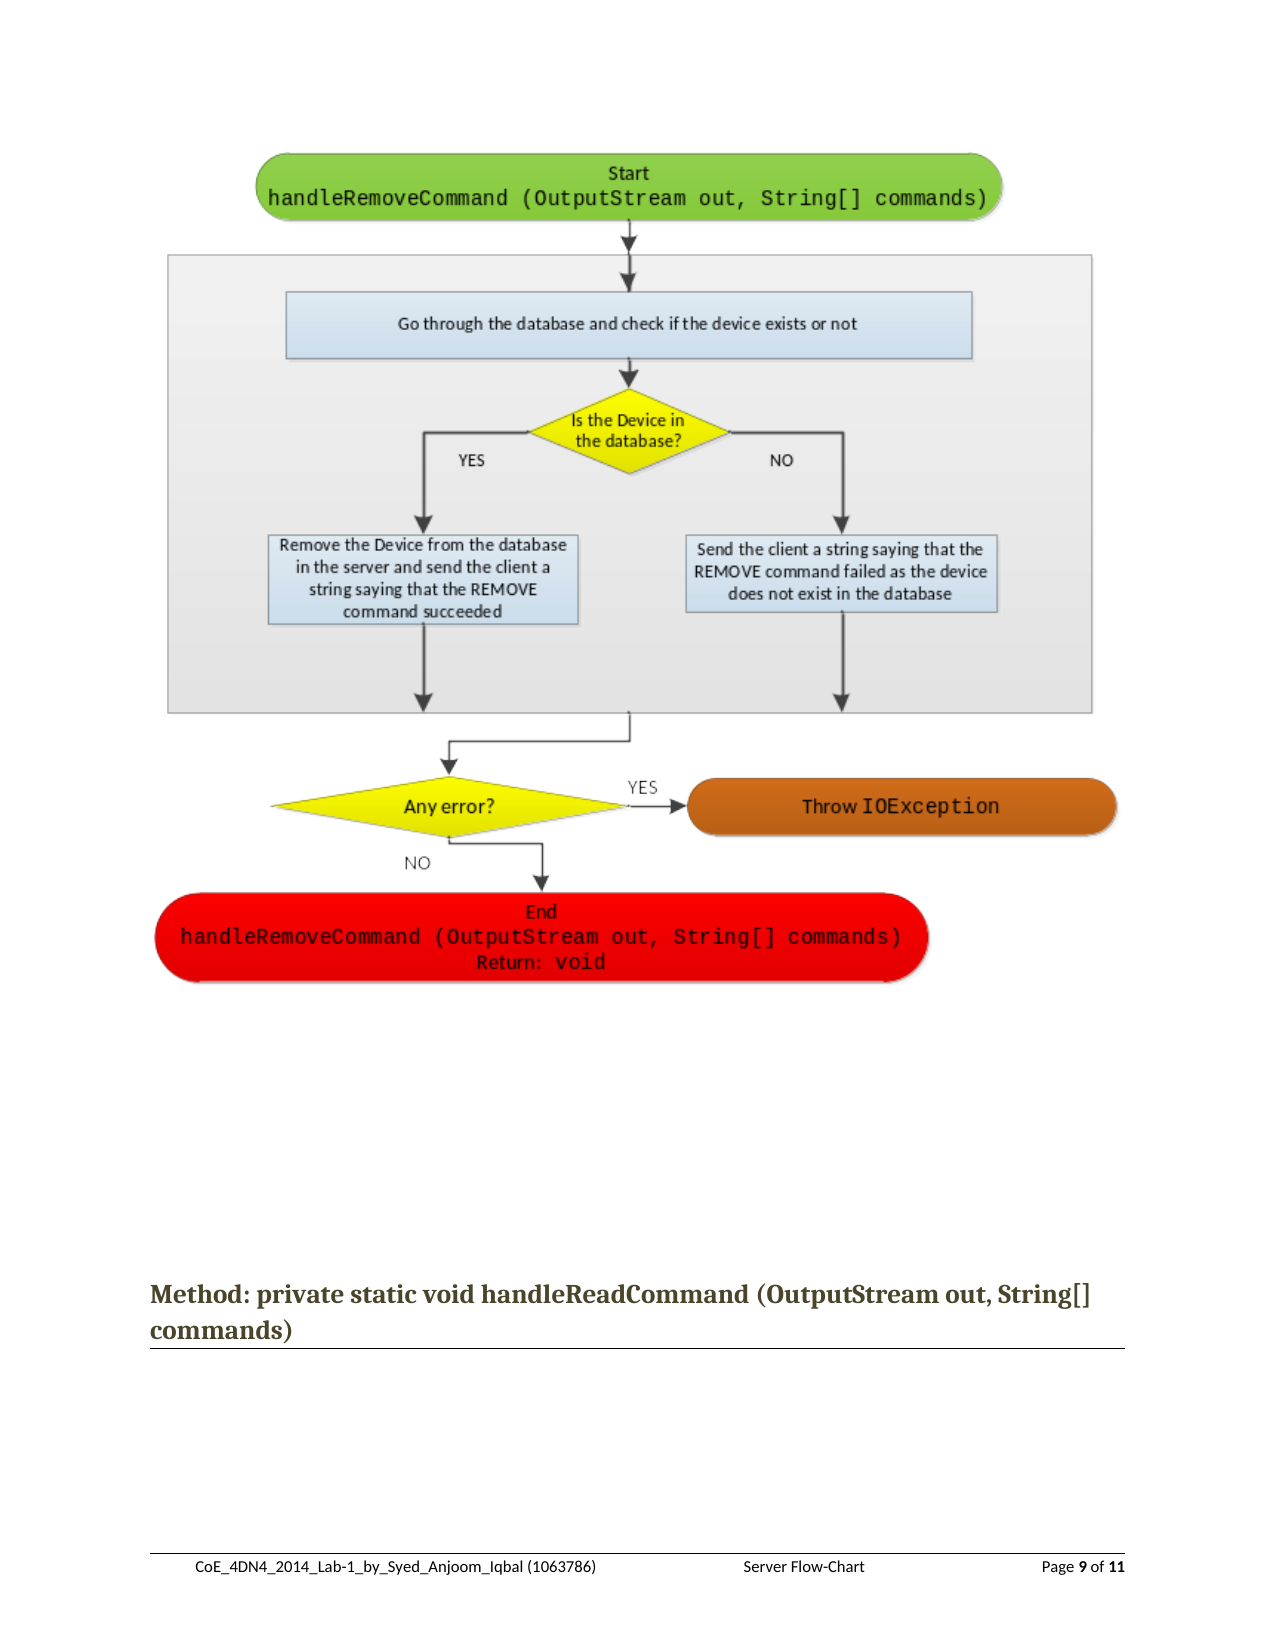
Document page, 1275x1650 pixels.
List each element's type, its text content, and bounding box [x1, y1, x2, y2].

subtitle Method: private static void handleReadCommand (OutputStream out, String[] commands) [150, 1279, 1125, 1348]
